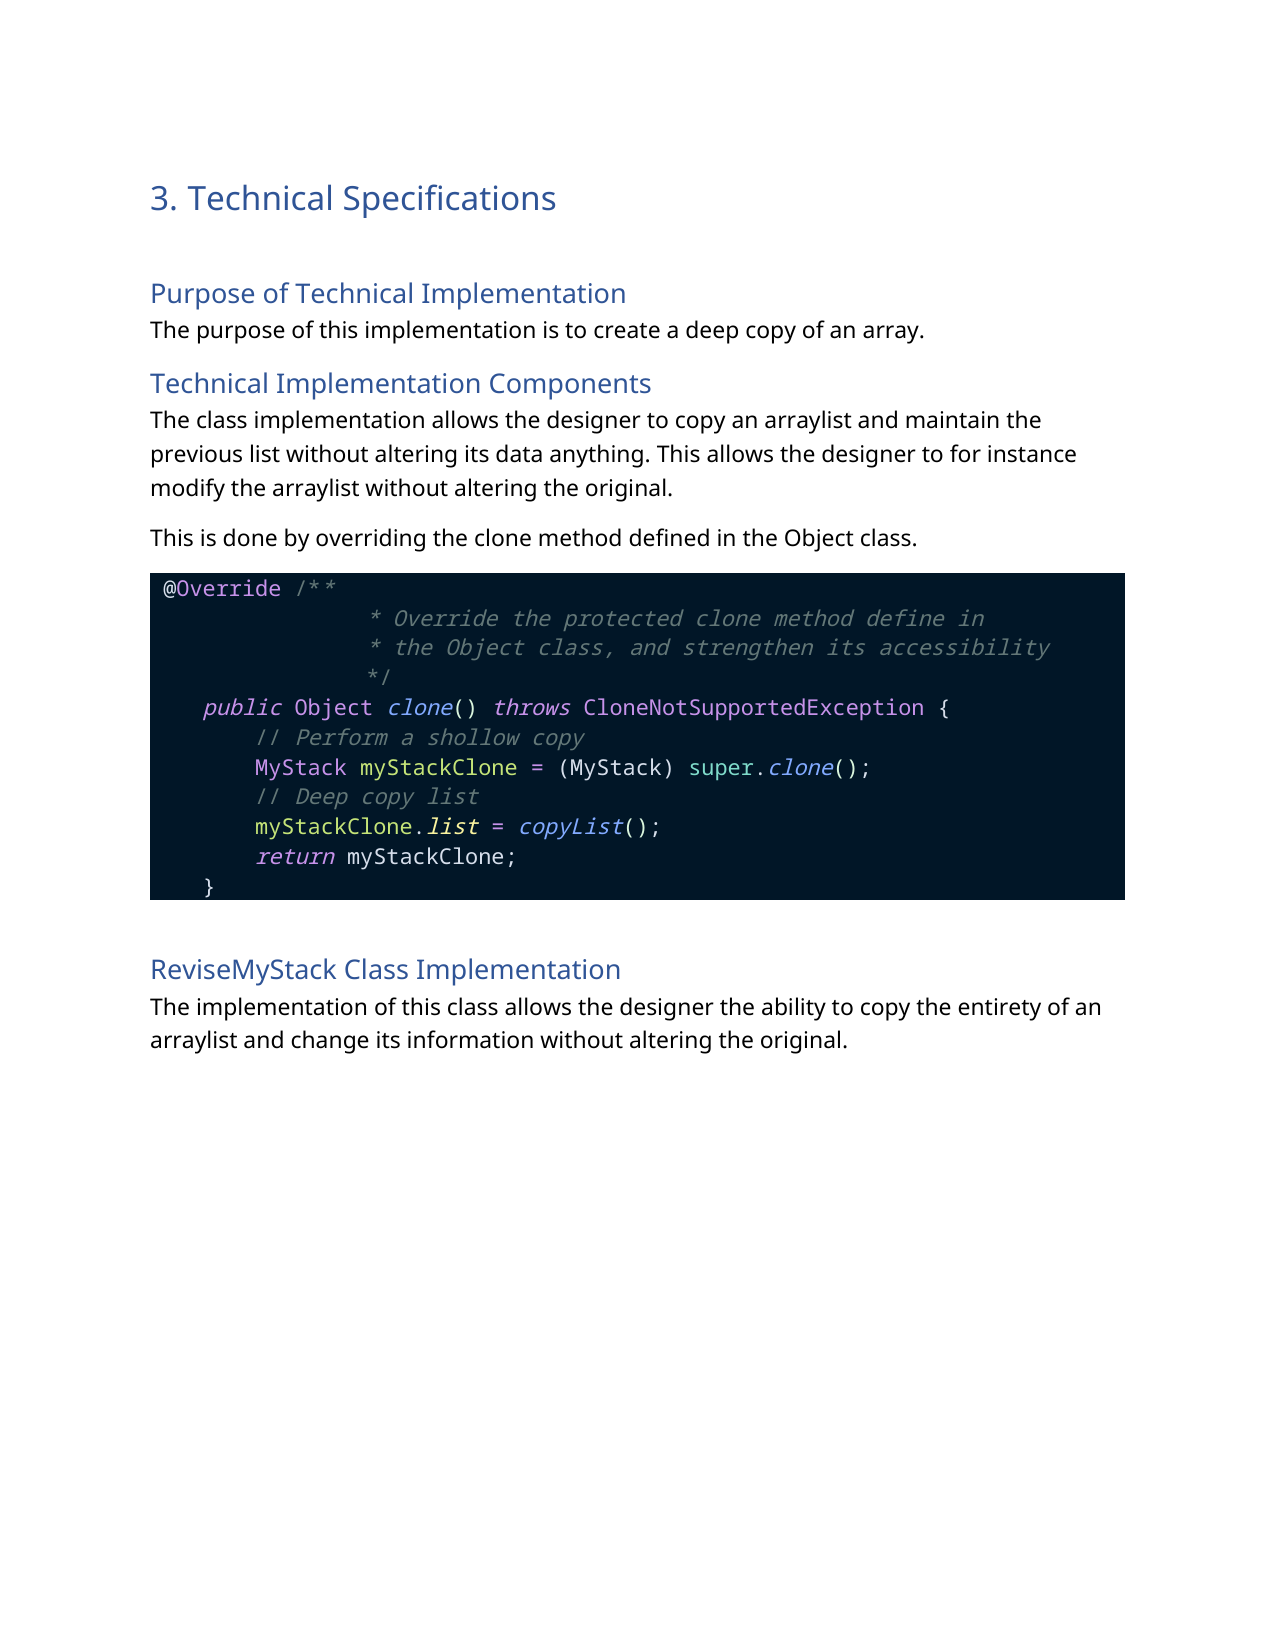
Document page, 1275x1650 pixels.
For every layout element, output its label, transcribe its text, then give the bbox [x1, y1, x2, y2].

subtitle ReviseMyStack Class Implementation [150, 951, 1125, 988]
text */ [150, 662, 1125, 692]
text return myStackClone; [150, 841, 1125, 871]
subtitle Purpose of Technical Implementation [150, 274, 1125, 311]
text The purpose of this implementation is to create a deep copy of an array. [150, 314, 1125, 345]
text @Override /** [150, 573, 1125, 602]
text This is done by overriding the clone method defined in the Object class. [150, 522, 1125, 553]
subtitle Technical Implementation Components [150, 364, 1125, 401]
text MyStack myStackClone = (MyStack) super.clone(); [150, 751, 1125, 781]
text myStackClone.list = copyList(); [150, 811, 1125, 841]
text * the Object class, and strengthen its accessibility [150, 632, 1125, 662]
subtitle Technical Specifications [150, 175, 1125, 220]
text } [150, 871, 1125, 900]
text The implementation of this class allows the designer the ability to copy the entirety of an arraylist and change its information without altering the original. [150, 991, 1125, 1056]
text * Override the protected clone method define in [150, 602, 1125, 632]
text The class implementation allows the designer to copy an arraylist and maintain the previous list without altering its data anything. This allows the designer to for instance modify the arraylist without altering the original. [150, 404, 1125, 503]
text // Perform a shollow copy [150, 722, 1125, 751]
text public Object clone() throws CloneNotSupportedException { [150, 692, 1125, 722]
text // Deep copy list [150, 781, 1125, 811]
